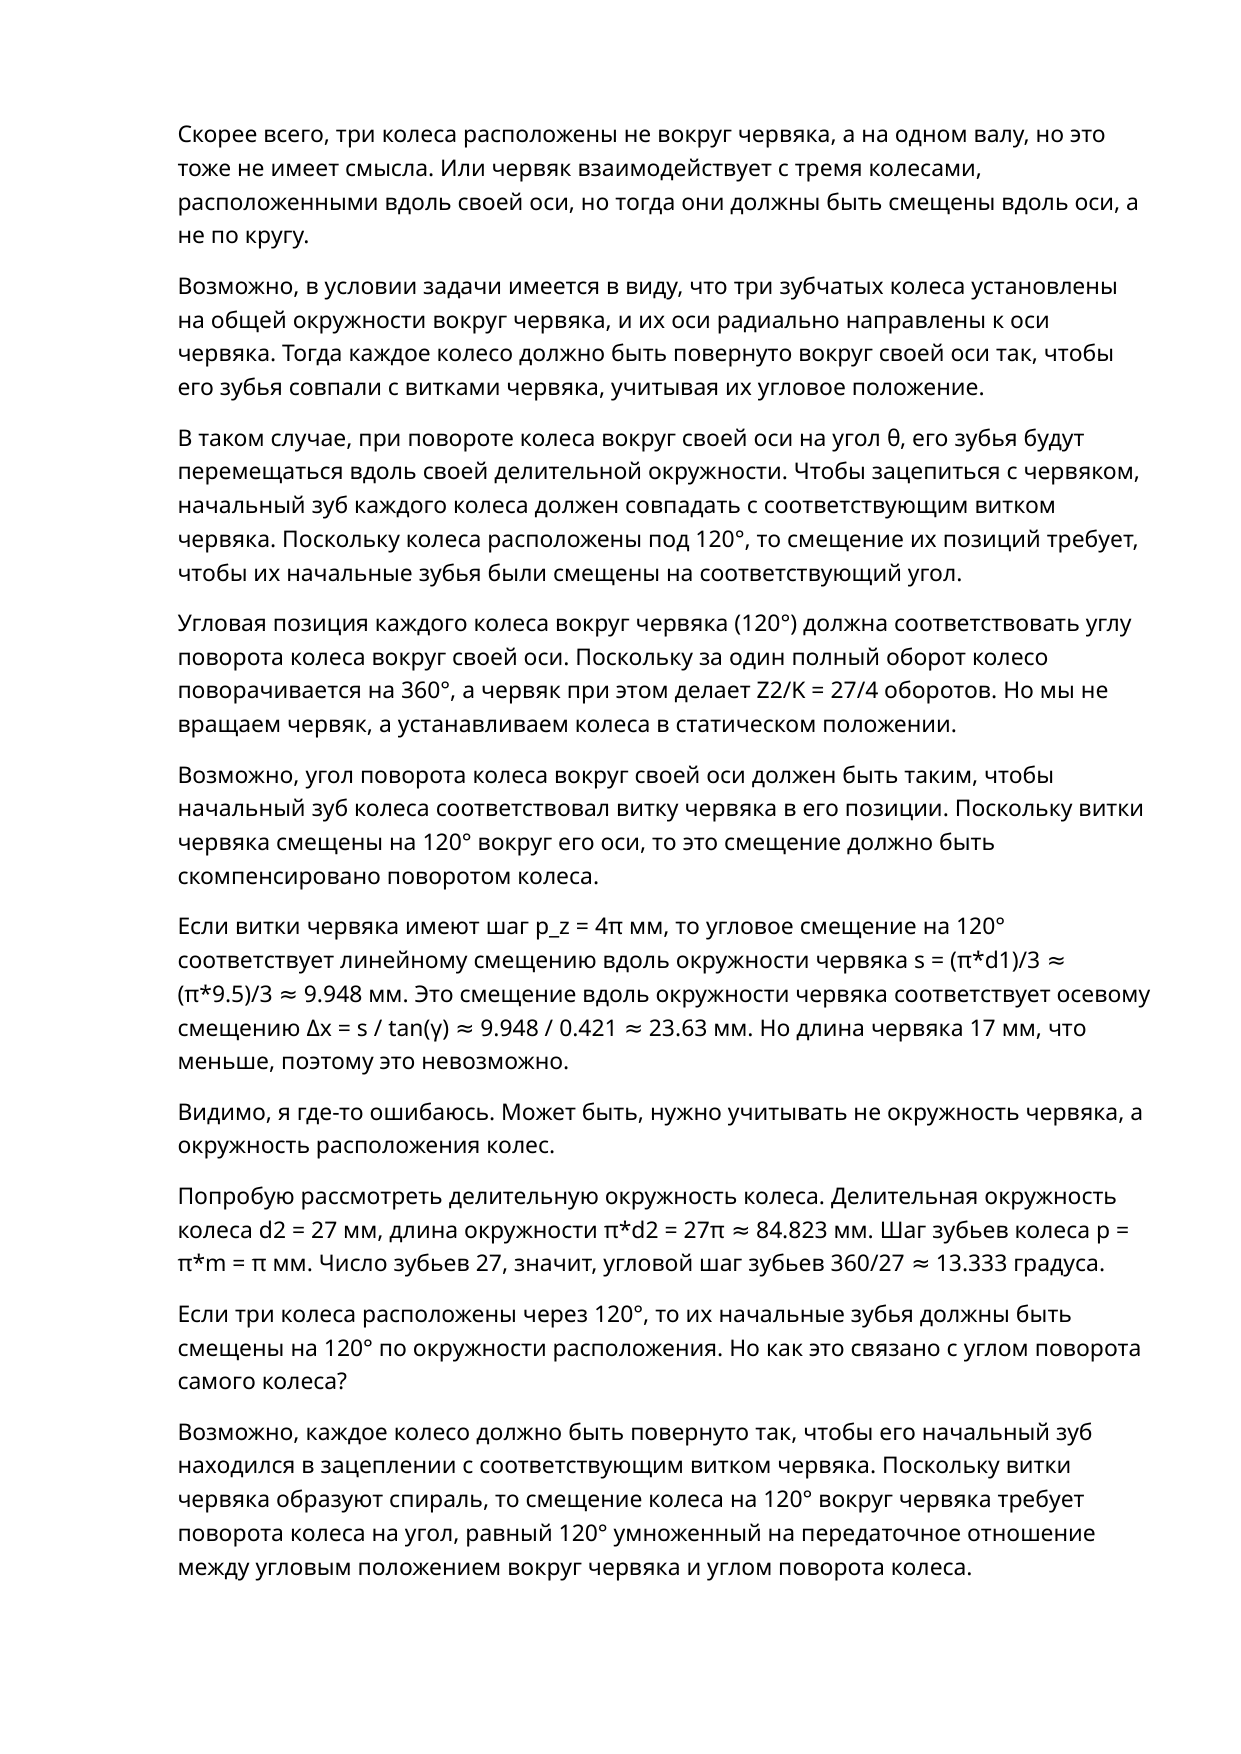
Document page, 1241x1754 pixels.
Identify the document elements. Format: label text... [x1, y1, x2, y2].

text Попробую рассмотреть делительную окружность колеса. Делительная окружность колеса d2 = 27 мм, длина окружности π*d2 = 27π ≈ 84.823 мм. Шаг зубьев колеса p = π*m = π мм. Число зубьев 27, значит, угловой шаг зубьев 360/27 ≈ 13.333 градуса. [177, 1180, 1152, 1278]
text Если витки червяка имеют шаг p_z = 4π мм, то угловое смещение на 120° соответствует линейному смещению вдоль окружности червяка s = (π*d1)/3 ≈ (π*9.5)/3 ≈ 9.948 мм. Это смещение вдоль окружности червяка соответствует осевому смещению Δx = s / tan(γ) ≈ 9.948 / 0.421 ≈ 23.63 мм. Но длина червяка 17 мм, что меньше, поэтому это невозможно. [177, 910, 1152, 1076]
text Угловая позиция каждого колеса вокруг червяка (120°) должна соответствовать углу поворота колеса вокруг своей оси. Поскольку за один полный оборот колесо поворачивается на 360°, а червяк при этом делает Z2/K = 27/4 оборотов. Но мы не вращаем червяк, а устанавливаем колеса в статическом положении. [177, 607, 1152, 739]
text Видимо, я где-то ошибаюсь. Может быть, нужно учитывать не окружность червяка, а окружность расположения колес. [177, 1096, 1152, 1161]
text Возможно, угол поворота колеса вокруг своей оси должен быть таким, чтобы начальный зуб колеса соответствовал витку червяка в его позиции. Поскольку витки червяка смещены на 120° вокруг его оси, то это смещение должно быть скомпенсировано поворотом колеса. [177, 758, 1152, 891]
text Скорее всего, три колеса расположены не вокруг червяка, а на одном валу, но это тоже не имеет смысла. Или червяк взаимодействует с тремя колесами, расположенными вдоль своей оси, но тогда они должны быть смещены вдоль оси, а не по кругу. [177, 118, 1152, 251]
text Возможно, каждое колесо должно быть повернуто так, чтобы его начальный зуб находился в зацеплении с соответствующим витком червяка. Поскольку витки червяка образуют спираль, то смещение колеса на 120° вокруг червяка требует поворота колеса на угол, равный 120° умноженный на передаточное отношение между угловым положением вокруг червяка и углом поворота колеса. [177, 1416, 1152, 1582]
text В таком случае, при повороте колеса вокруг своей оси на угол θ, его зубья будут перемещаться вдоль своей делительной окружности. Чтобы зацепиться с червяком, начальный зуб каждого колеса должен совпадать с соответствующим витком червяка. Поскольку колеса расположены под 120°, то смещение их позиций требует, чтобы их начальные зубья были смещены на соответствующий угол. [177, 421, 1152, 588]
text Если три колеса расположены через 120°, то их начальные зубья должны быть смещены на 120° по окружности расположения. Но как это связано с углом поворота самого колеса? [177, 1298, 1152, 1396]
text Возможно, в условии задачи имеется в виду, что три зубчатых колеса установлены на общей окружности вокруг червяка, и их оси радиально направлены к оси червяка. Тогда каждое колесо должно быть повернуто вокруг своей оси так, чтобы его зубья совпали с витками червяка, учитывая их угловое положение. [177, 270, 1152, 402]
